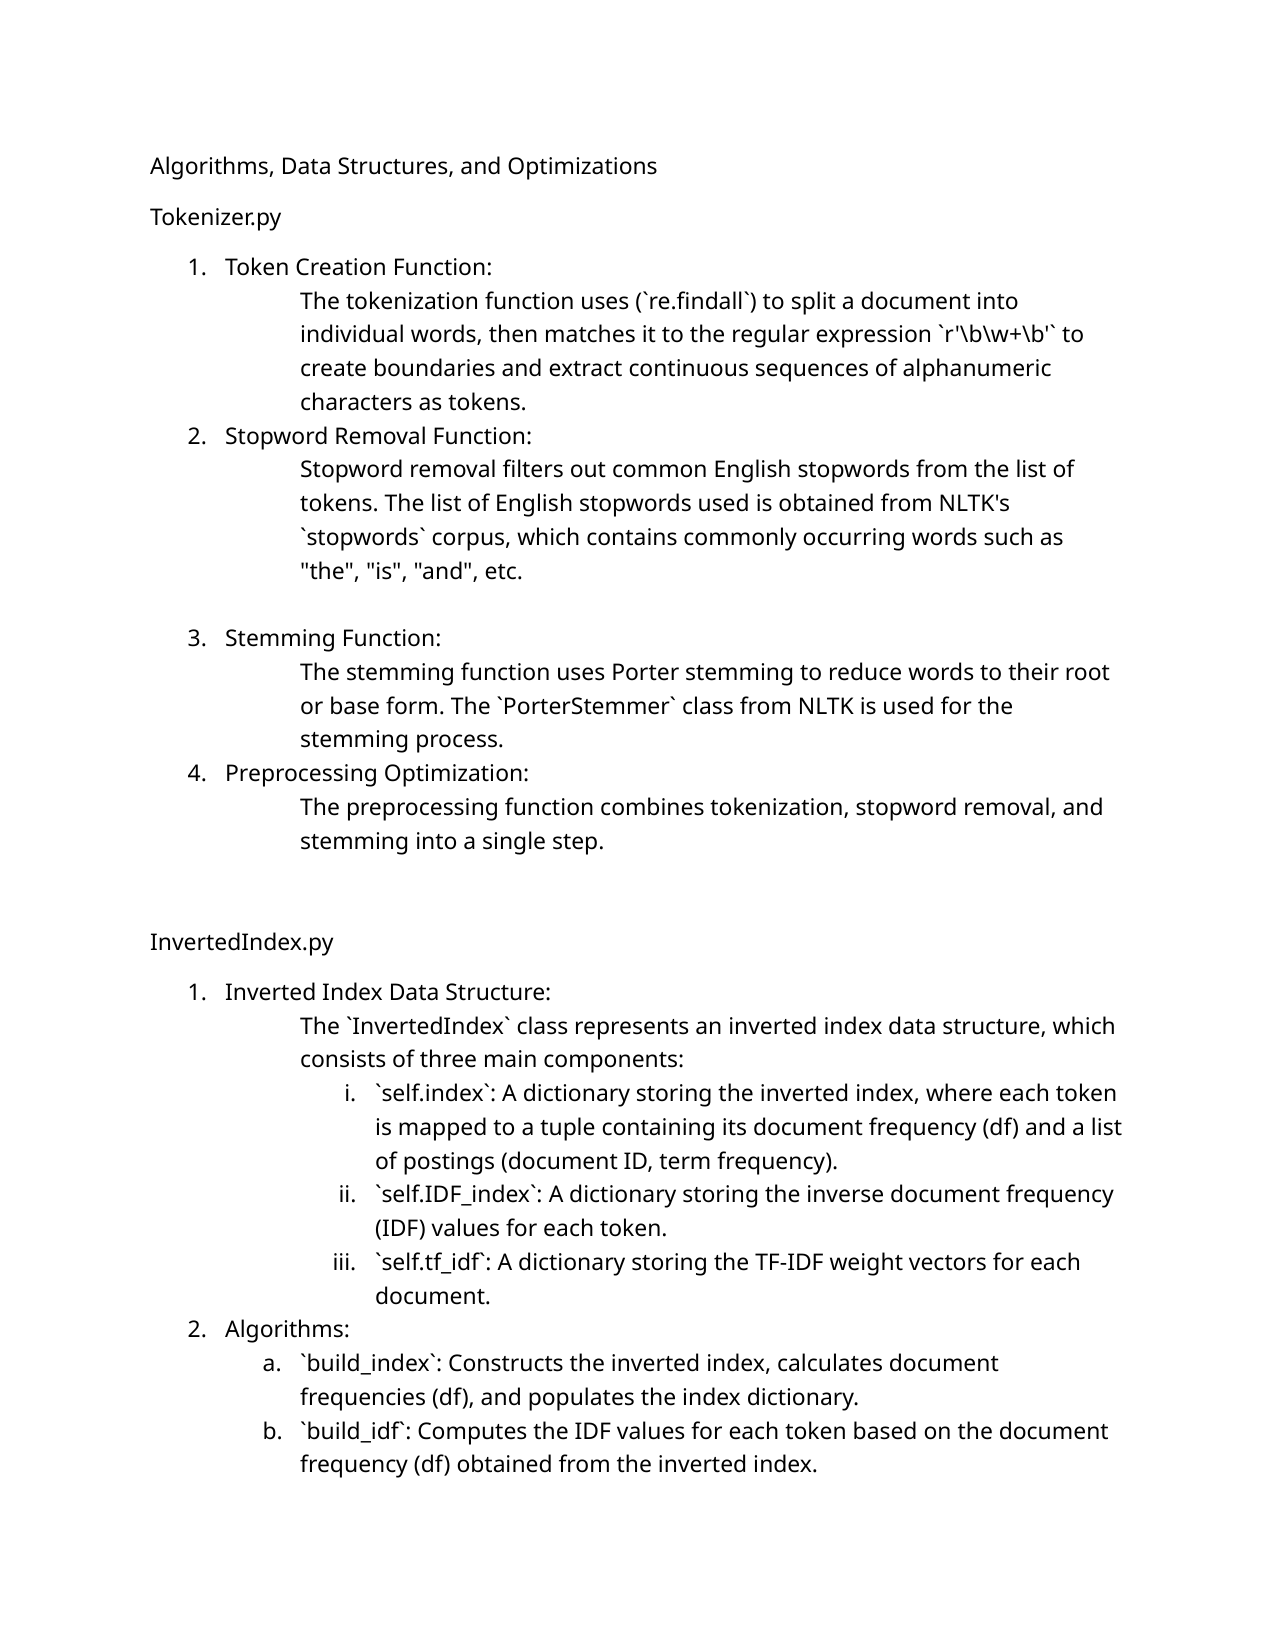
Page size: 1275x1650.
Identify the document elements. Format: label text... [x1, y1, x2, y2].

list `self.tf_idf`: A dictionary storing the TF-IDF weight vectors for each document. [356, 1246, 1125, 1311]
list Stopword Removal Function: [187, 419, 1125, 451]
list The preprocessing function combines tokenization, stopword removal, and stemming into a single step. [300, 791, 1125, 856]
list `self.IDF_index`: A dictionary storing the inverse document frequency (IDF) values for each token. [356, 1178, 1125, 1243]
list `self.index`: A dictionary storing the inverted index, where each token is mapped to a tuple containing its document frequency (df) and a list of postings (document ID, term frequency). [356, 1077, 1125, 1176]
list Preprocessing Optimization: [187, 757, 1125, 788]
text InvertedIndex.py [150, 925, 1125, 957]
list `build_index`: Constructs the inverted index, calculates document frequencies (df), and populates the index dictionary. [262, 1347, 1125, 1412]
list Algorithms: [187, 1313, 1125, 1344]
text Tokenizer.py [150, 200, 1125, 232]
list The tokenization function uses (`re.findall`) to split a document into individual words, then matches it to the regular expression `r'\b\w+\b'` to create boundaries and extract continuous sequences of alphanumeric characters as tokens. [300, 284, 1125, 417]
list The stemming function uses Porter stemming to reduce words to their root or base form. The `PorterStemmer` class from NLTK is used for the stemming process. [300, 656, 1125, 754]
list Token Creation Function: [187, 251, 1125, 282]
list Stopword removal filters out common English stopwords from the list of tokens. The list of English stopwords used is obtained from NLTK's `stopwords` corpus, which contains commonly occurring words such as "the", "is", "and", etc. [300, 453, 1125, 586]
text Algorithms, Data Structures, and Optimizations [150, 150, 1125, 181]
list The `InvertedIndex` class represents an inverted index data structure, which consists of three main components: [300, 1009, 1125, 1074]
list `build_idf`: Computes the IDF values for each token based on the document frequency (df) obtained from the inverted index. [262, 1414, 1125, 1479]
list Stemming Function: [187, 622, 1125, 653]
list Inverted Index Data Structure: [187, 976, 1125, 1007]
